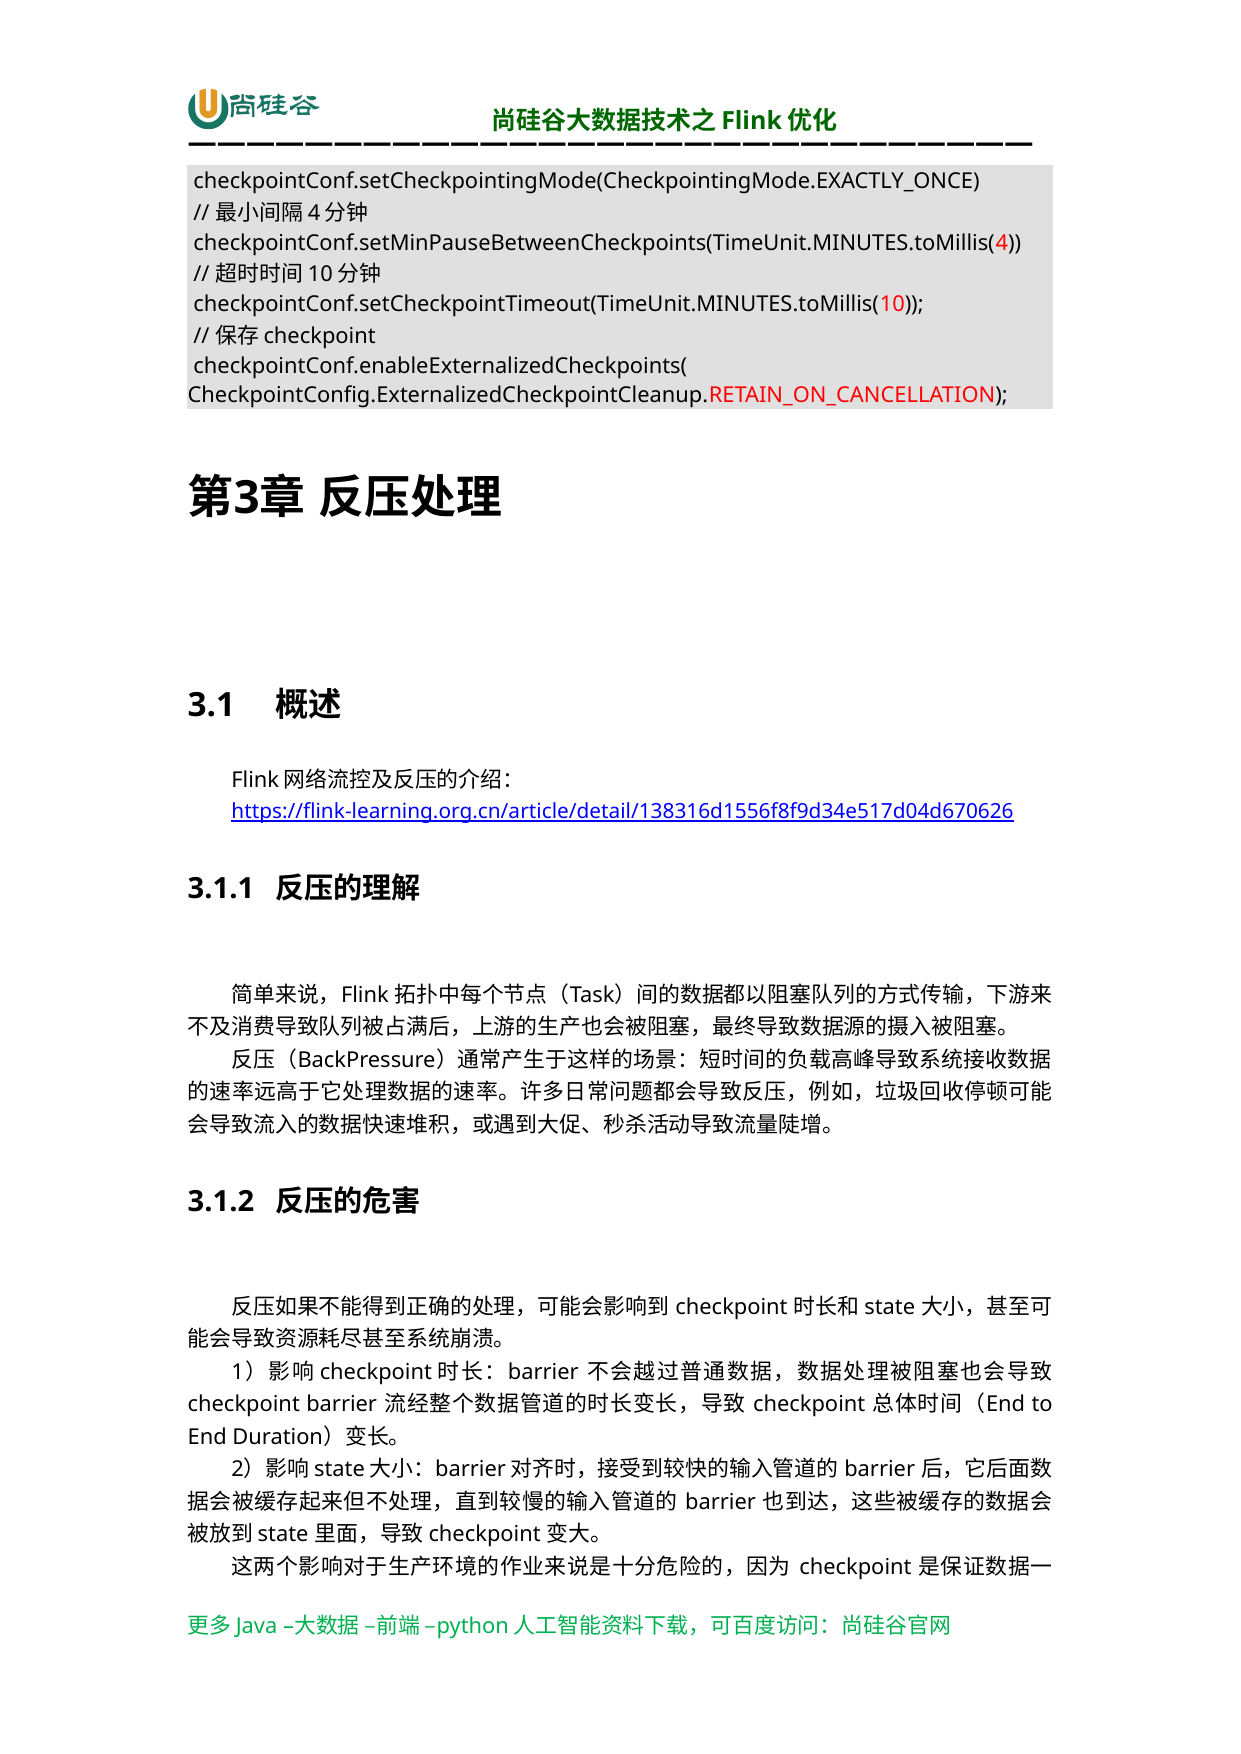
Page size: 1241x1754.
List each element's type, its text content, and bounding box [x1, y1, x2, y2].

text 反压如果不能得到正确的处理，可能会影响到checkpoint 时长和 state 大小，甚至可能会导致资源耗尽甚至系统崩溃。 [187, 1288, 1053, 1353]
text 1）影响checkpoint时长：barrier 不会越过普通数据，数据处理被阻塞也会导致 checkpoint barrier 流经整个数据管道的时长变长，导致 checkpoint 总体时间（End to End Duration）变长。 [187, 1353, 1053, 1451]
text checkpointConf.setCheckpointingMode(CheckpointingMode.EXACTLY_ONCE) [187, 165, 1053, 195]
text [187, 1548, 1053, 1581]
text 反压（BackPressure）通常产生于这样的场景：短时间的负载高峰导致系统接收数据的速率远高于它处理数据的速率。许多日常问题都会导致反压，例如，垃圾回收停顿可能会导致流入的数据快速堆积，或遇到大促、秒杀活动导致流量陡增。 [187, 1041, 1053, 1139]
text CheckpointConfig.ExternalizedCheckpointCleanup.RETAIN_ON_CANCELLATION); [187, 379, 1053, 409]
subtitle 反压处理 [187, 444, 1053, 542]
subtitle 反压的理解 [187, 854, 1053, 919]
text checkpointConf.setCheckpointTimeout(TimeUnit.MINUTES.toMillis(10)); [187, 288, 1053, 318]
text Flink网络流控及反压的介绍： [187, 762, 1053, 794]
text https://flink-learning.org.cn/article/detail/138316d1556f8f9d34e517d04d670626 [187, 794, 1053, 827]
text 简单来说，Flink 拓扑中每个节点（Task）间的数据都以阻塞队列的方式传输，下游来不及消费导致队列被占满后，上游的生产也会被阻塞，最终导致数据源的摄入被阻塞。 [187, 976, 1053, 1041]
text // 超时时间 10分钟 [187, 256, 1053, 288]
text // 保存checkpoint [187, 318, 1053, 349]
text // 最小间隔 4分钟 [187, 195, 1053, 226]
text 2）影响state大小：barrier对齐时，接受到较快的输入管道的 barrier 后，它后面数据会被缓存起来但不处理，直到较慢的输入管道的 barrier 也到达，这些被缓存的数据会被放到state 里面，导致 checkpoint 变大。 [187, 1451, 1053, 1548]
text checkpointConf.setMinPauseBetweenCheckpoints(TimeUnit.MINUTES.toMillis(4)) [187, 226, 1053, 256]
text checkpointConf.enableExternalizedCheckpoints( [187, 349, 1053, 379]
picture [187, 88, 321, 130]
subtitle 概述 [187, 669, 1053, 734]
subtitle 反压的危害 [187, 1166, 1053, 1231]
